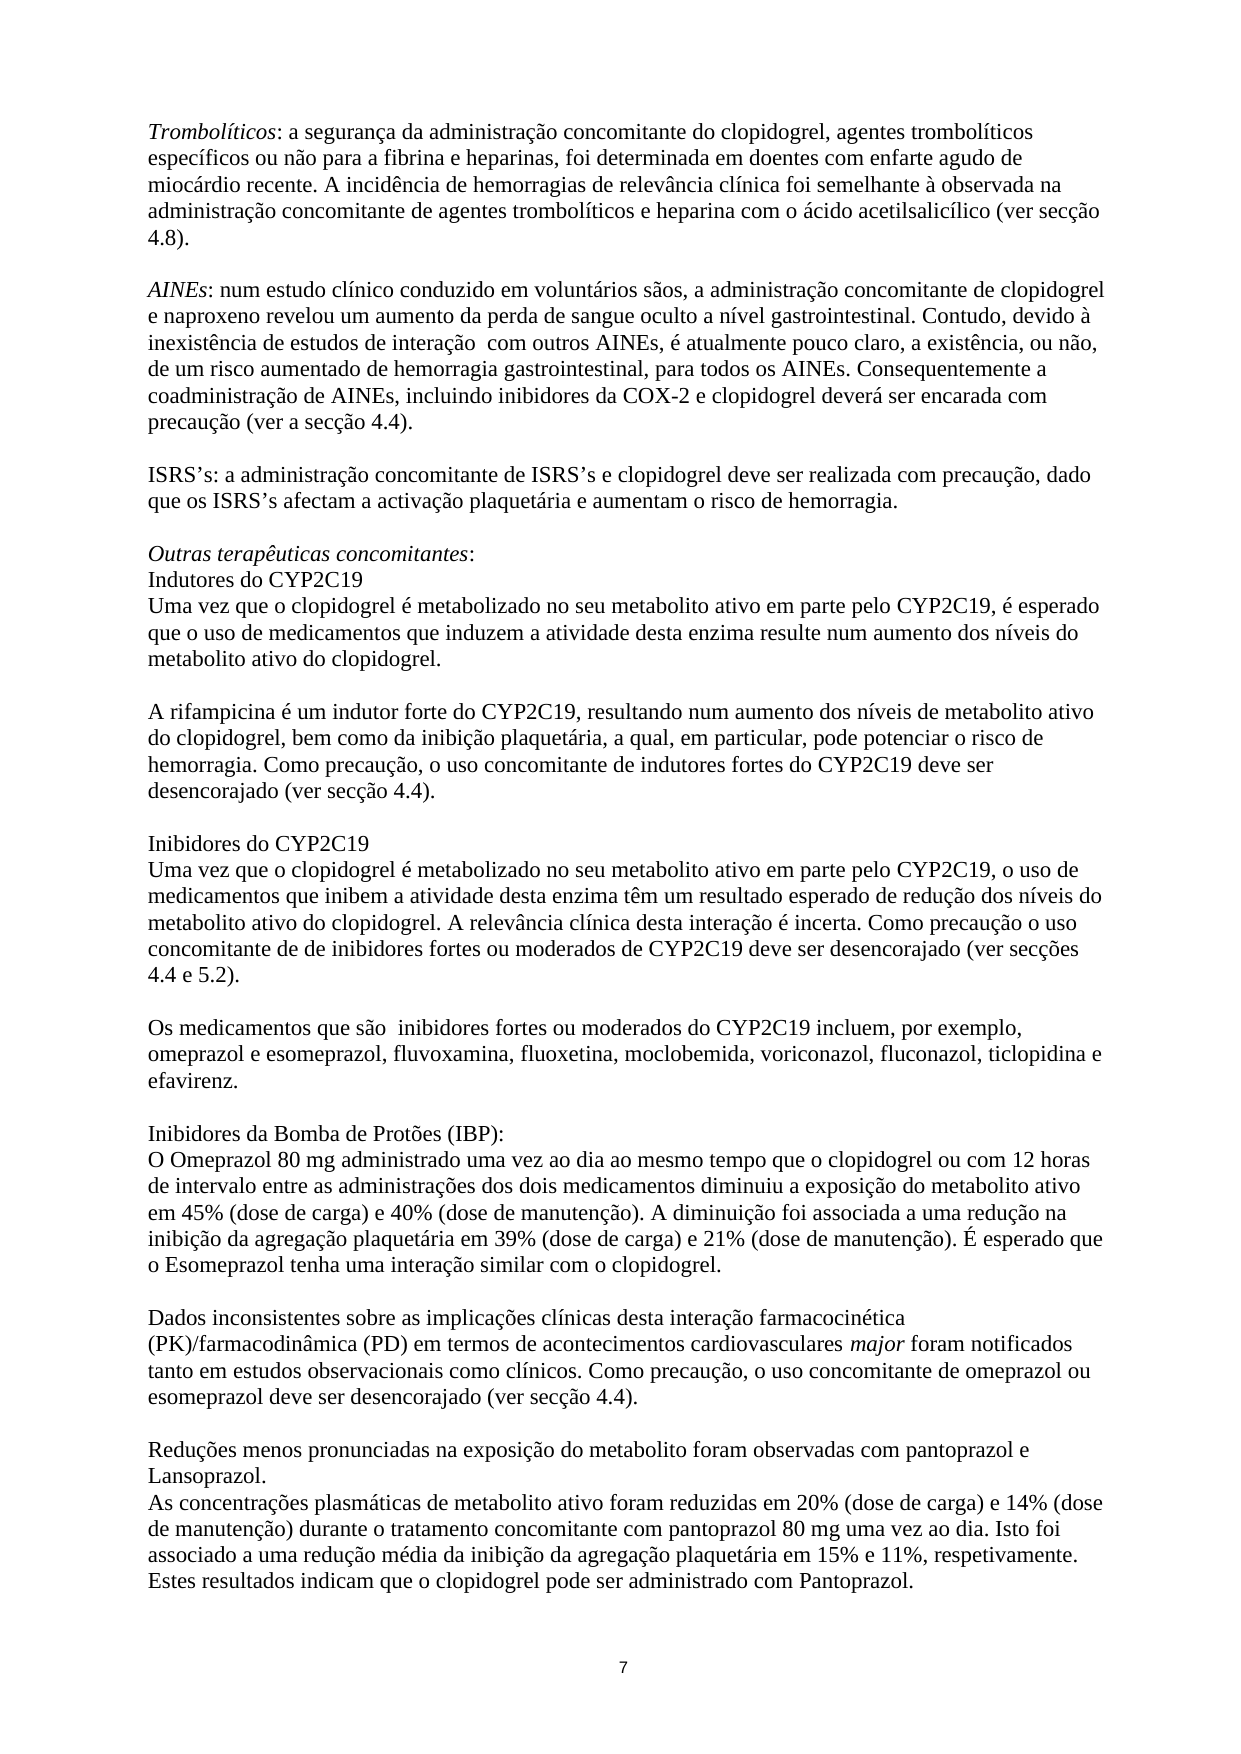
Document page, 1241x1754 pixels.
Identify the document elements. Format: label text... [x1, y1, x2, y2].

list ISRS’s: a administração concomitante de ISRS’s e clopidogrel deve ser realizada com precaução, dado que os ISRS’s afectam a activação plaquetária e aumentam o risco de hemorragia. [148, 461, 1108, 513]
text As concentrações plasmáticas de metabolito ativo foram reduzidas em 20% (dose de carga) e 14% (dose de manutenção) durante o tratamento concomitante com pantoprazol 80 mg uma vez ao dia. Isto foi associado a uma redução média da inibição da agregação plaquetária em 15% e 11%, respetivamente. Estes resultados indicam que o clopidogrel pode ser administrado com Pantoprazol. [148, 1488, 1108, 1594]
text Uma vez que o clopidogrel é metabolizado no seu metabolito ativo em parte pelo CYP2C19, o uso de medicamentos que inibem a atividade desta enzima têm um resultado esperado de redução dos níveis do metabolito ativo do clopidogrel. A relevância clínica desta interação é incerta. Como precaução o uso concomitante de de inibidores fortes ou moderados de CYP2C19 deve ser desencorajado (ver secções 4.4 e 5.2). [148, 856, 1108, 988]
list Uma vez que o clopidogrel é metabolizado no seu metabolito ativo em parte pelo CYP2C19, é esperado que o uso de medicamentos que induzem a atividade desta enzima resulte num aumento dos níveis do metabolito ativo do clopidogrel. [148, 592, 1112, 672]
text O Omeprazol 80 mg administrado uma vez ao dia ao mesmo tempo que o clopidogrel ou com 12 horas de intervalo entre as administrações dos dois medicamentos diminuiu a exposição do metabolito ativo em 45% (dose de carga) e 40% (dose de manutenção). A diminuição foi associada a uma redução na inibição da agregação plaquetária em 39% (dose de carga) e 21% (dose de manutenção). É esperado que o Esomeprazol tenha uma interação similar com o clopidogrel. [148, 1146, 1108, 1278]
list Indutores do CYP2C19 [148, 566, 1112, 592]
text Reduções menos pronunciadas na exposição do metabolito foram observadas com pantoprazol e Lansoprazol. [148, 1436, 1108, 1488]
list Inibidores do CYP2C19 [148, 830, 1112, 856]
text Inibidores da Bomba de Protões (IBP): [148, 1119, 1108, 1146]
text Os medicamentos que são inibidores fortes ou moderados do CYP2C19 incluem, por exemplo, omeprazol e esomeprazol, fluvoxamina, fluoxetina, moclobemida, voriconazol, fluconazol, ticlopidina e efavirenz. [148, 1014, 1108, 1093]
text Dados inconsistentes sobre as implicações clínicas desta interação farmacocinética (PK)/farmacodinâmica (PD) em termos de acontecimentos cardiovasculares major foram notificados tanto em estudos observacionais como clínicos. Como precaução, o uso concomitante de omeprazol ou esomeprazol deve ser desencorajado (ver secção 4.4). [148, 1304, 1108, 1409]
text AINEs: num estudo clínico conduzido em voluntários sãos, a administração concomitante de clopidogrel e naproxeno revelou um aumento da perda de sangue oculto a nível gastrointestinal. Contudo, devido à inexistência de estudos de interação com outros AINEs, é atualmente pouco claro, a existência, ou não, de um risco aumentado de hemorragia gastrointestinal, para todos os AINEs. Consequentemente a coadministração de AINEs, incluindo inibidores da COX-2 e clopidogrel deverá ser encarada com precaução (ver a secção 4.4). [148, 276, 1108, 434]
list A rifampicina é um indutor forte do CYP2C19, resultando num aumento dos níveis de metabolito ativo do clopidogrel, bem como da inibição plaquetária, a qual, em particular, pode potenciar o risco de hemorragia. Como precaução, o uso concomitante de indutores fortes do CYP2C19 deve ser desencorajado (ver secção 4.4). [148, 698, 1112, 803]
text Outras terapêuticas concomitantes: [148, 540, 1108, 566]
text Trombolíticos: a segurança da administração concomitante do clopidogrel, agentes trombolíticos específicos ou não para a fibrina e heparinas, foi determinada em doentes com enfarte agudo de miocárdio recente. A incidência de hemorragias de relevância clínica foi semelhante à observada na administração concomitante de agentes trombolíticos e heparina com o ácido acetilsalicílico (ver secção 4.8). [148, 118, 1108, 250]
